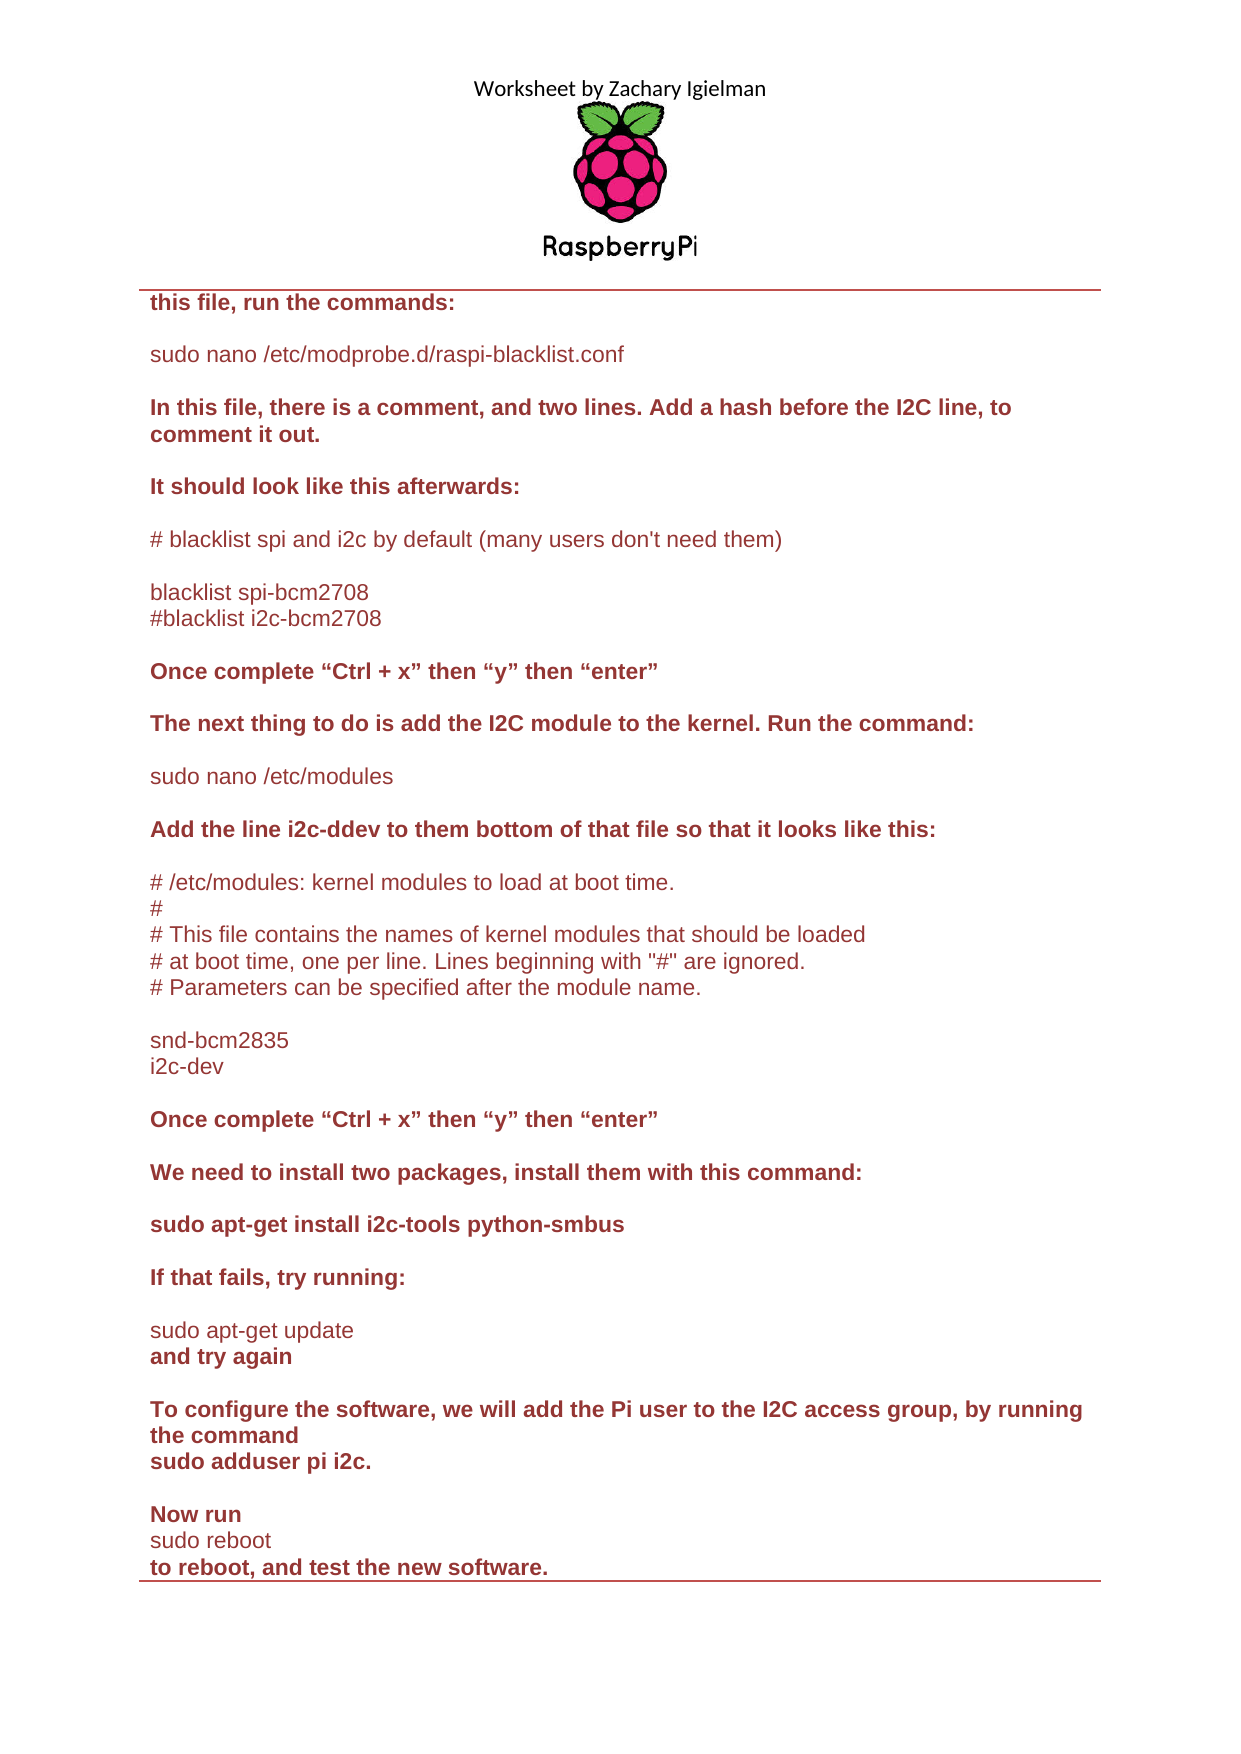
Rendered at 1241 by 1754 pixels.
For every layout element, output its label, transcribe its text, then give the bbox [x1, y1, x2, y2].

picture [543, 101, 697, 261]
